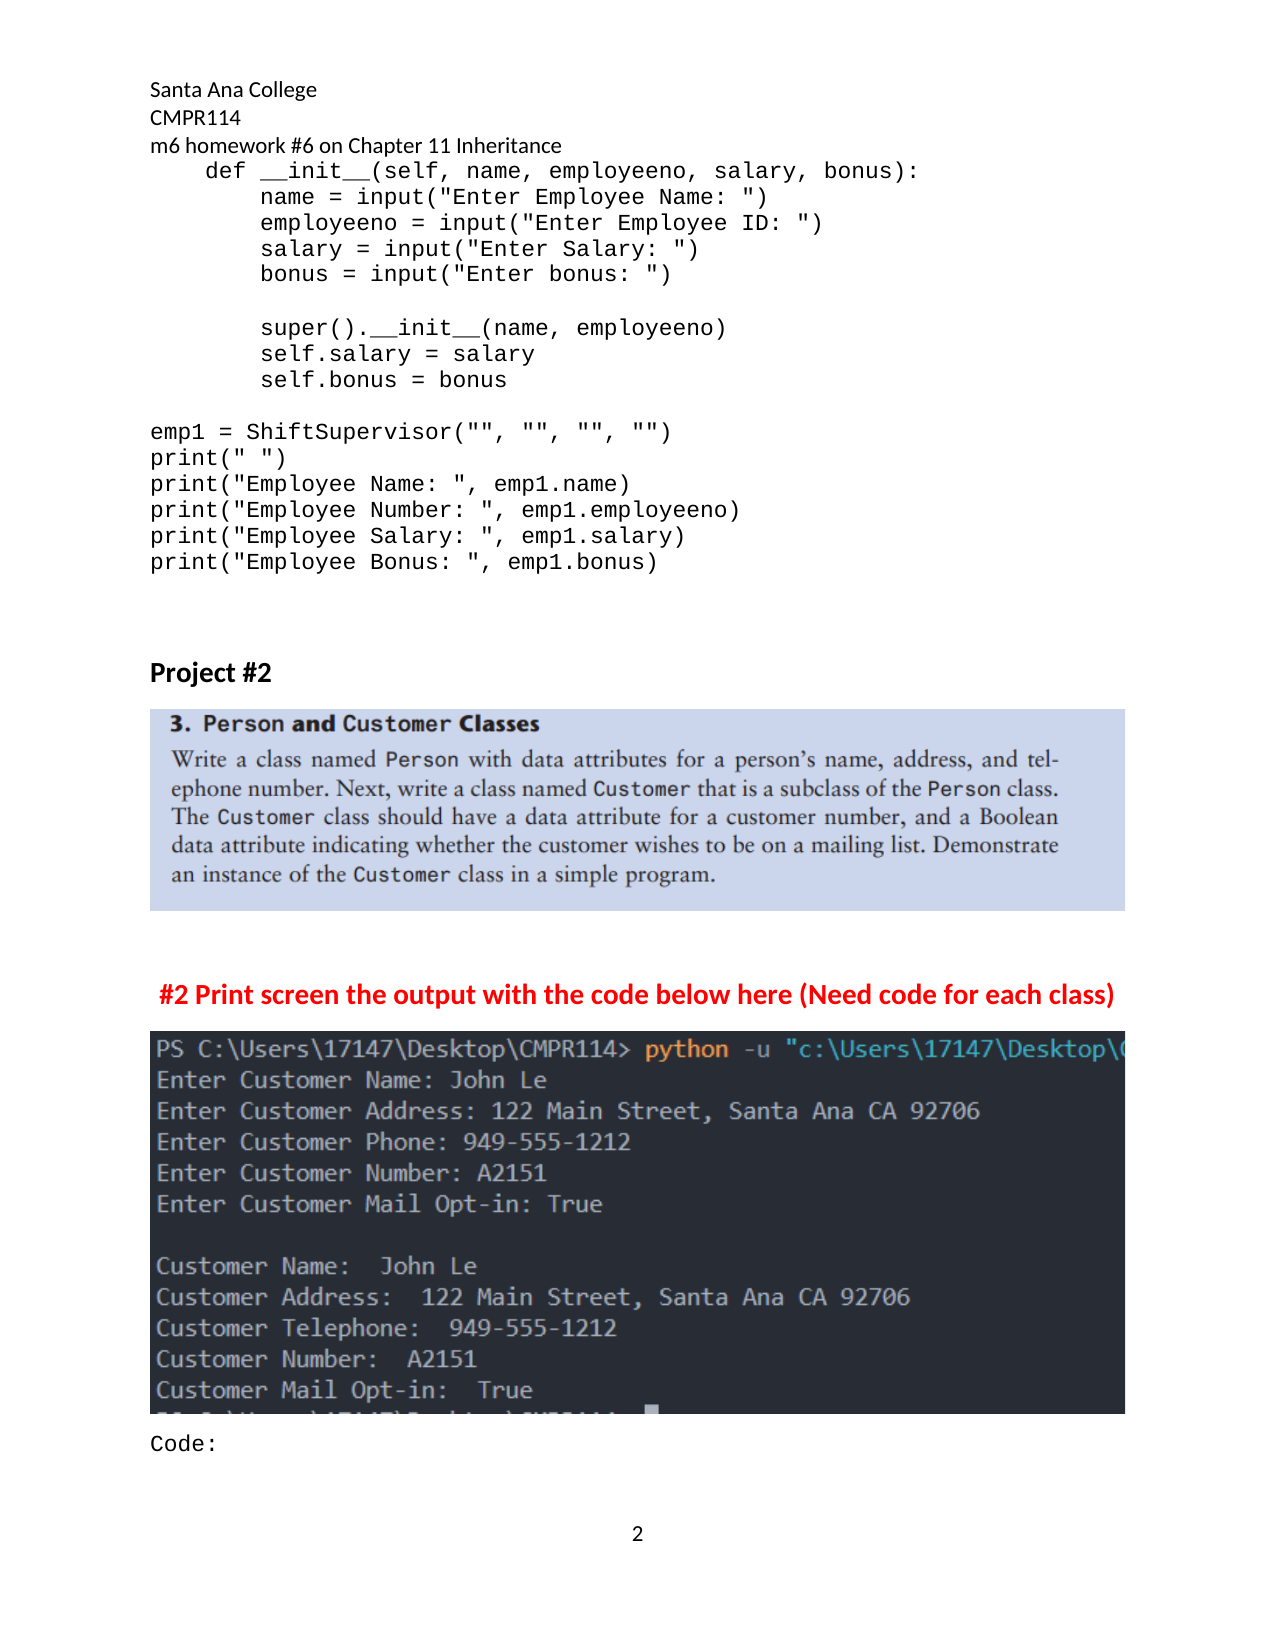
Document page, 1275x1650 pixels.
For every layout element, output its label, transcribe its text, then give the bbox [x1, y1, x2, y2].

picture [150, 1031, 1125, 1414]
text self.salary = salary [150, 343, 1125, 369]
text Code: [150, 1433, 1125, 1459]
text bonus = input("Enter bonus: ") [150, 263, 1125, 289]
text print("Employee Number: ", emp1.employeeno) [150, 498, 1125, 524]
text emp1 = ShiftSupervisor("", "", "", "") [150, 421, 1125, 446]
text print(" ") [150, 446, 1125, 472]
text super().__init__(name, employeeno) [150, 317, 1125, 343]
text print("Employee Name: ", emp1.name) [150, 472, 1125, 498]
text def __init__(self, name, employeeno, salary, bonus): [150, 159, 1125, 185]
text employeeno = input("Enter Employee ID: ") [150, 211, 1125, 237]
text name = input("Enter Employee Name: ") [150, 185, 1125, 211]
text salary = input("Enter Salary: ") [150, 237, 1125, 263]
text print("Employee Bonus: ", emp1.bonus) [150, 550, 1125, 576]
text #2 Print screen the output with the code below here (Need code for each class) [150, 976, 1125, 1012]
text self.bonus = bonus [150, 369, 1125, 394]
text print("Employee Salary: ", emp1.salary) [150, 524, 1125, 550]
text Project #2 [150, 654, 1125, 689]
